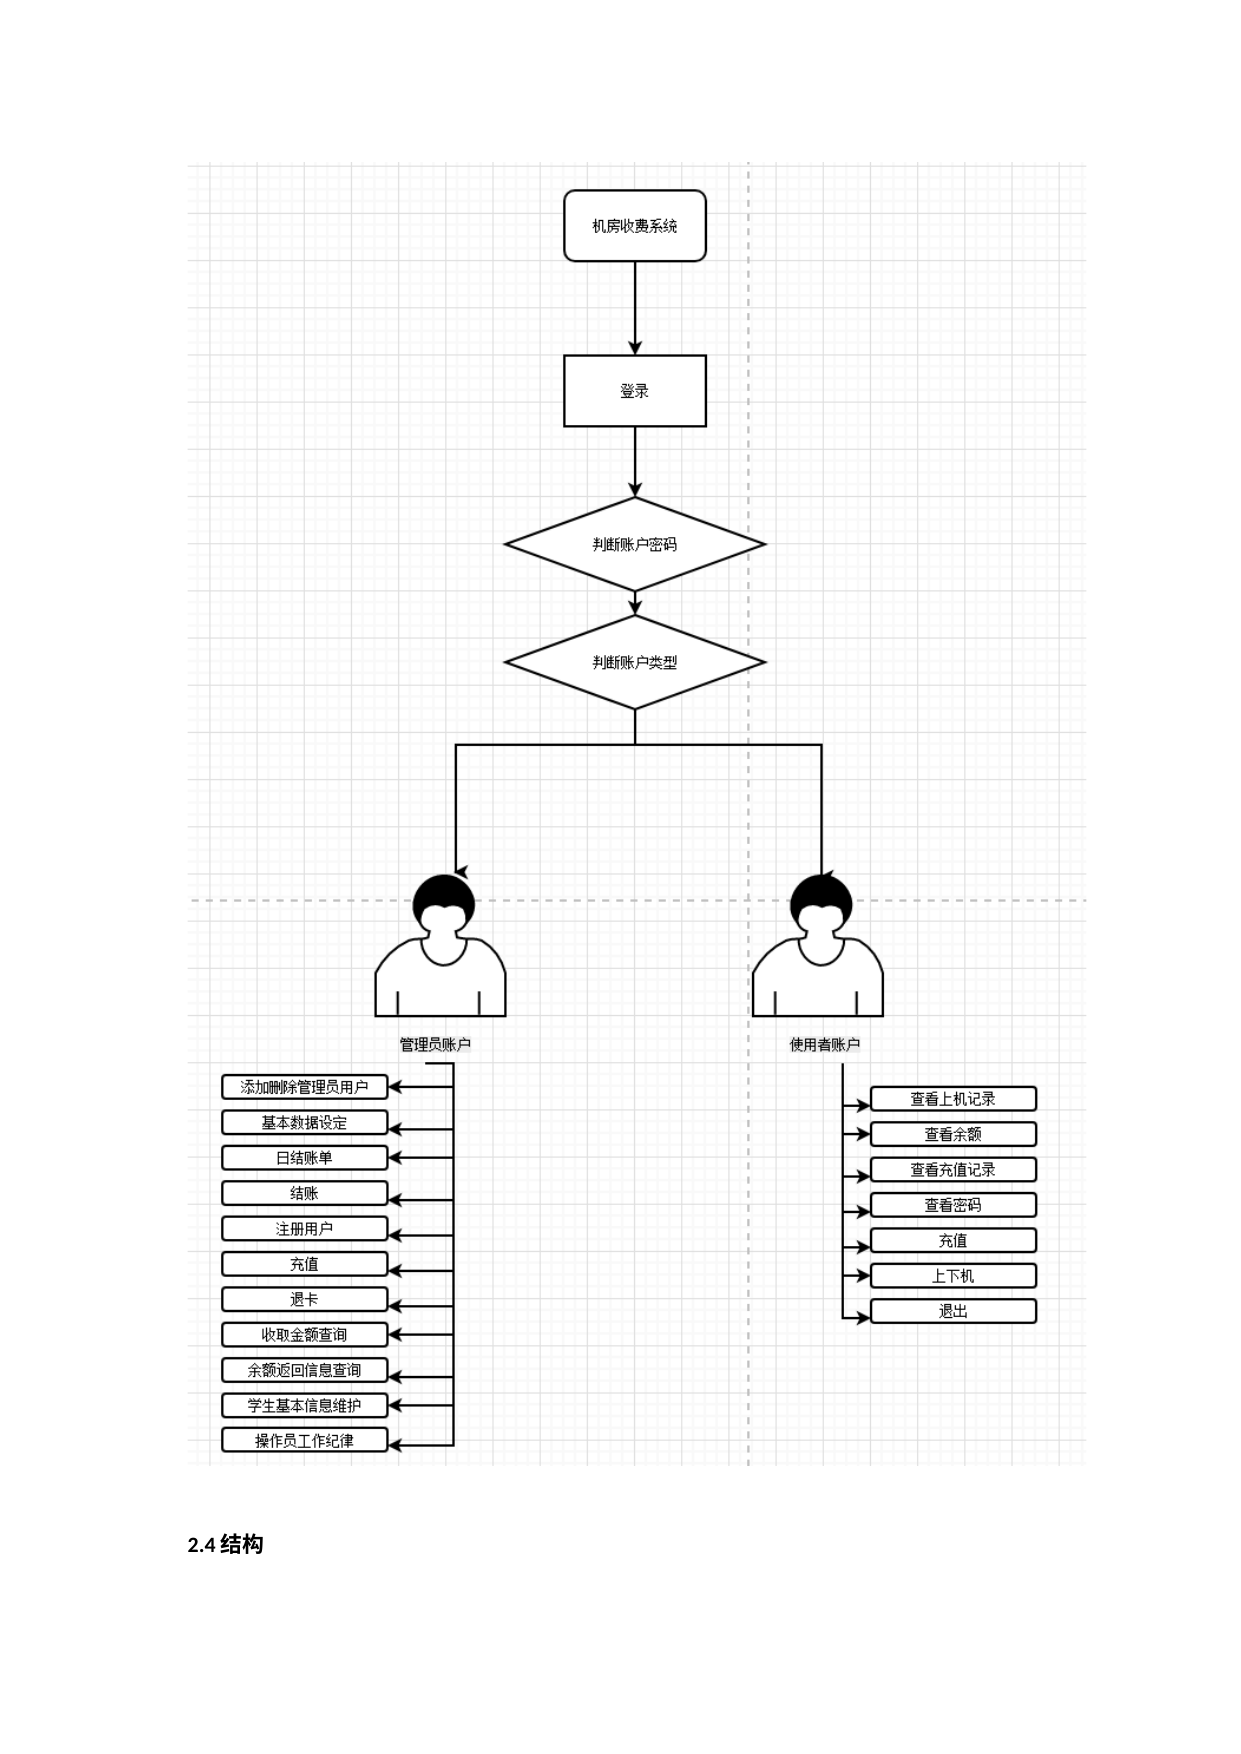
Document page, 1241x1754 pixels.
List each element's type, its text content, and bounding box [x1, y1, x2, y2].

picture [187, 162, 1087, 1465]
text 2.4 结构 [187, 1527, 1053, 1559]
